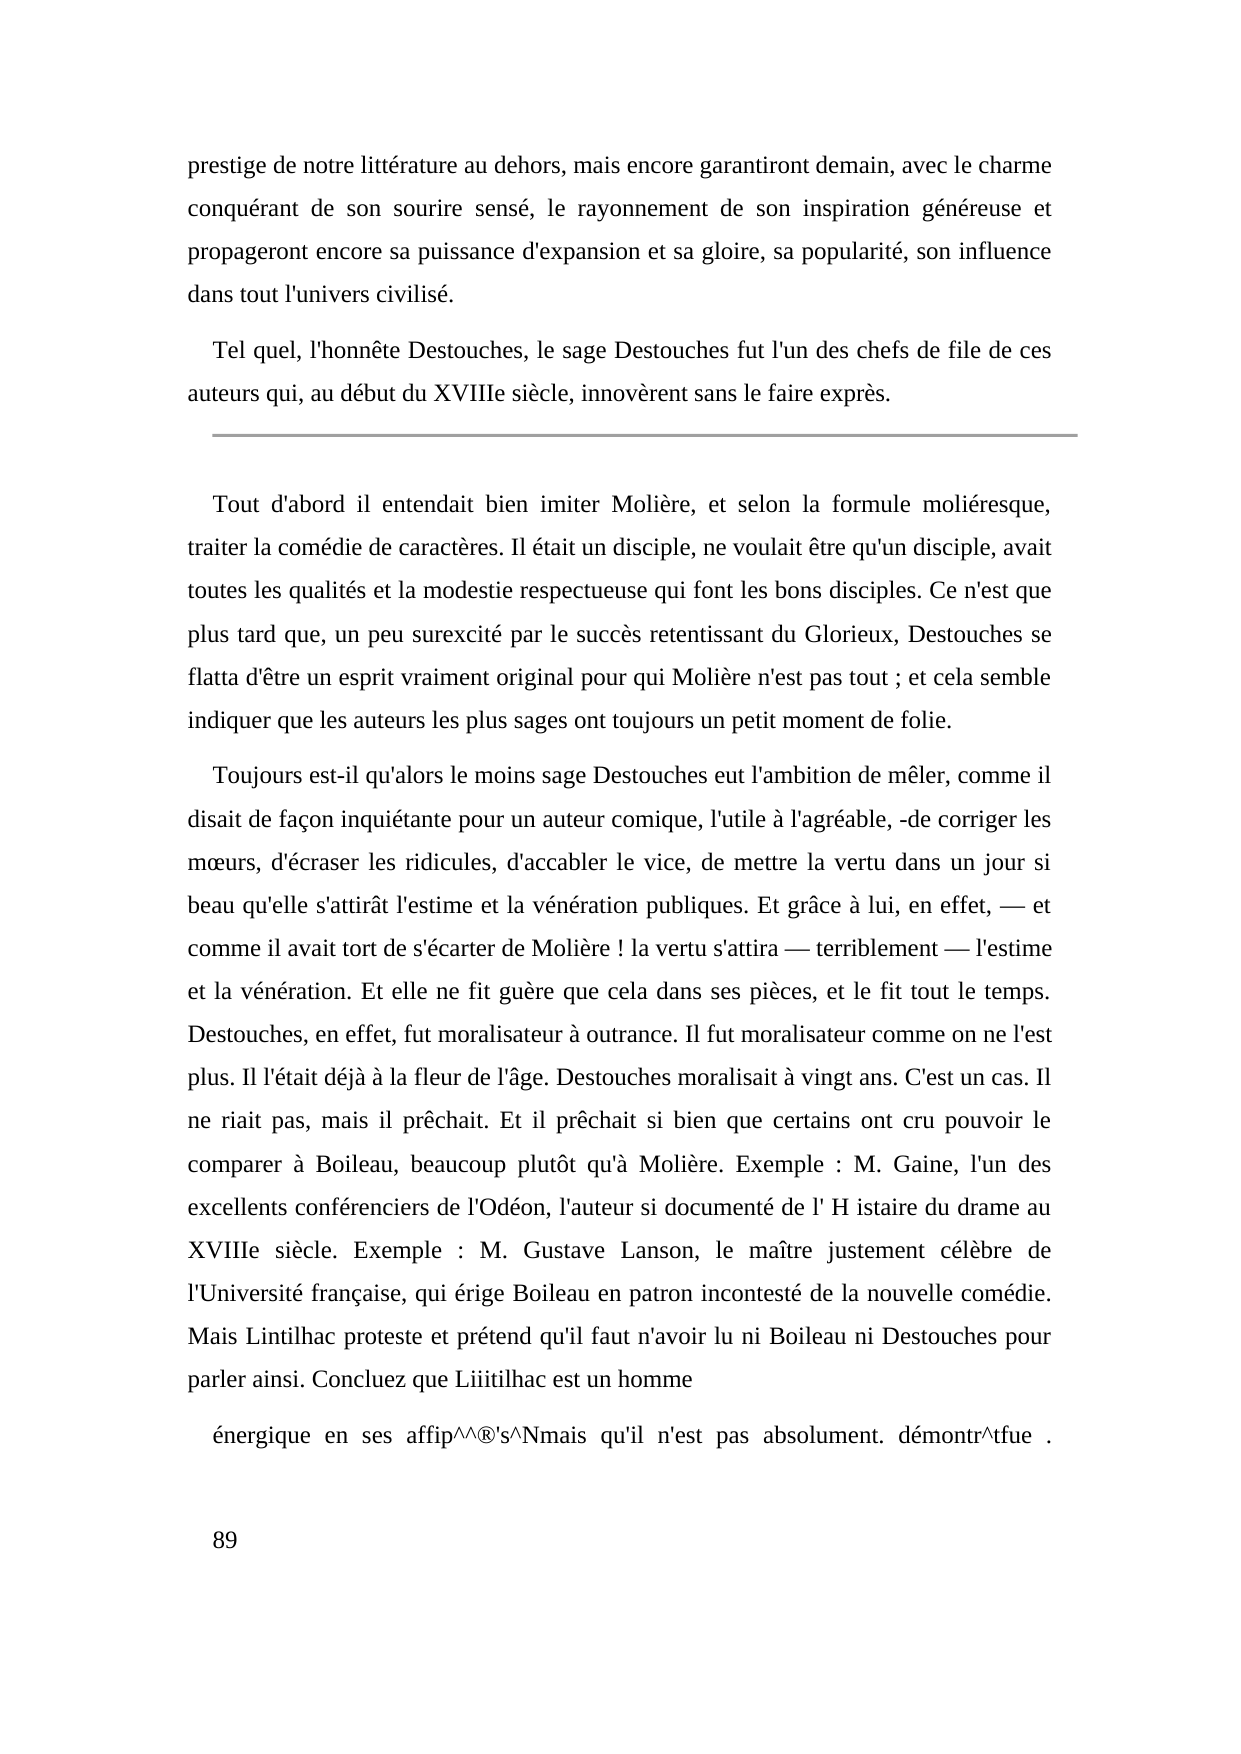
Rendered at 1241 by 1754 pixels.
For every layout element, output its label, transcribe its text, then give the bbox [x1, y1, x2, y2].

text Tout d'abord il entendait bien imiter Molière, et selon la formule moliéresque, traiter la comédie de caractères. Il était un disciple, ne voulait être qu'un disciple, avait toutes les qualités et la modestie respectueuse qui font les bons disciples. Ce n'est que plus tard que, un peu surexcité par le succès retentissant du Glorieux, Destouches se flatta d'être un esprit vraiment original pour qui Molière n'est pas tout ; et cela semble indiquer que les auteurs les plus sages ont toujours un petit moment de folie. [187, 489, 1053, 734]
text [187, 1420, 1053, 1449]
text Tel quel, l'honnête Destouches, le sage Destouches fut l'un des chefs de file de ces auteurs qui, au début du XVIIIe siècle, innovèrent sans le faire exprès. [187, 335, 1053, 407]
text Toujours est-il qu'alors le moins sage Destouches eut l'ambition de mêler, comme il disait de façon inquiétante pour un auteur comique, l'utile à l'agréable, -de corriger les mœurs, d'écraser les ridicules, d'accabler le vice, de mettre la vertu dans un jour si beau qu'elle s'attirât l'estime et la vénération publiques. Et grâce à lui, en effet, — et comme il avait tort de s'écarter de Molière ! la vertu s'attira — terriblement — l'estime et la vénération. Et elle ne fit guère que cela dans ses pièces, et le fit tout le temps. Destouches, en effet, fut moralisateur à outrance. Il fut moralisateur comme on ne l'est plus. Il l'était déjà à la fleur de l'âge. Destouches moralisait à vingt ans. C'est un cas. Il ne riait pas, mais il prêchait. Et il prêchait si bien que certains ont cru pouvoir le comparer à Boileau, beaucoup plutôt qu'à Molière. Exemple : M. Gaine, l'un des excellents conférenciers de l'Odéon, l'auteur si documenté de l' H istaire du drame au XVIIIe siècle. Exemple : M. Gustave Lanson, le maître justement célèbre de l'Université française, qui érige Boileau en patron incontesté de la nouvelle comédie. Mais Lintilhac proteste et prétend qu'il faut n'avoir lu ni Boileau ni Destouches pour parler ainsi. Concluez que Liiitilhac est un homme [187, 761, 1053, 1393]
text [187, 150, 1053, 308]
